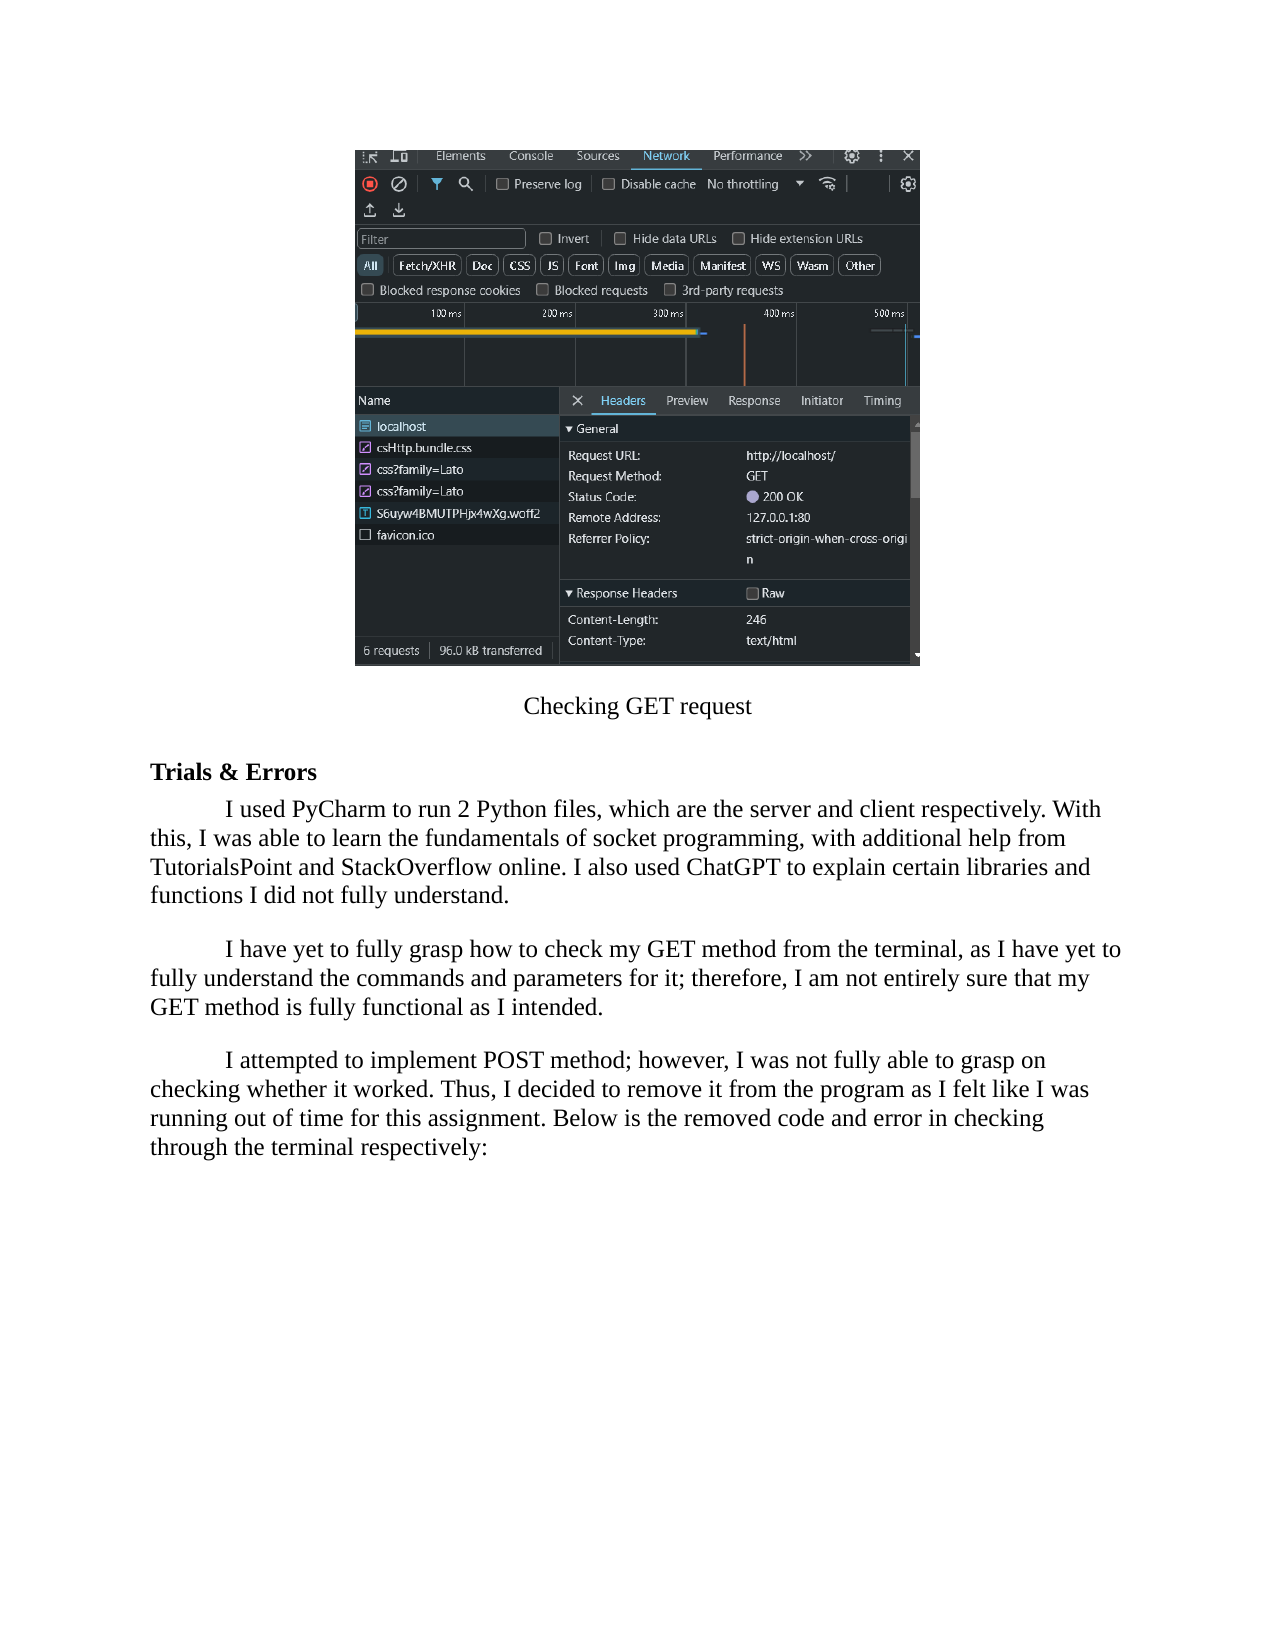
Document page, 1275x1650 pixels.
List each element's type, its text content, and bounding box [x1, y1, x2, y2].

text I used PyCharm to run 2 Python files, which are the server and client respectively. With this, I was able to learn the fundamentals of socket programming, with additional help from TutorialsPoint and StackOverflow online. I also used ChatGPT to explain certain libraries and functions I did not fully understand. [150, 794, 1125, 909]
picture [355, 150, 920, 666]
text I attempted to implement POST method; however, I was not fully able to grasp on checking whether it worked. Thus, I decided to remove it from the program as I felt like I was running out of time for this assignment. Below is the removed code and error in checking through the terminal respectively: [150, 1046, 1125, 1161]
subtitle Trials & Errors [150, 757, 1125, 786]
text Checking GET request [150, 691, 1125, 720]
text I have yet to fully grasp how to check my GET method from the terminal, as I have yet to fully understand the commands and parameters for it; therefore, I am not entirely sure that my GET method is fully functional as I intended. [150, 934, 1125, 1021]
